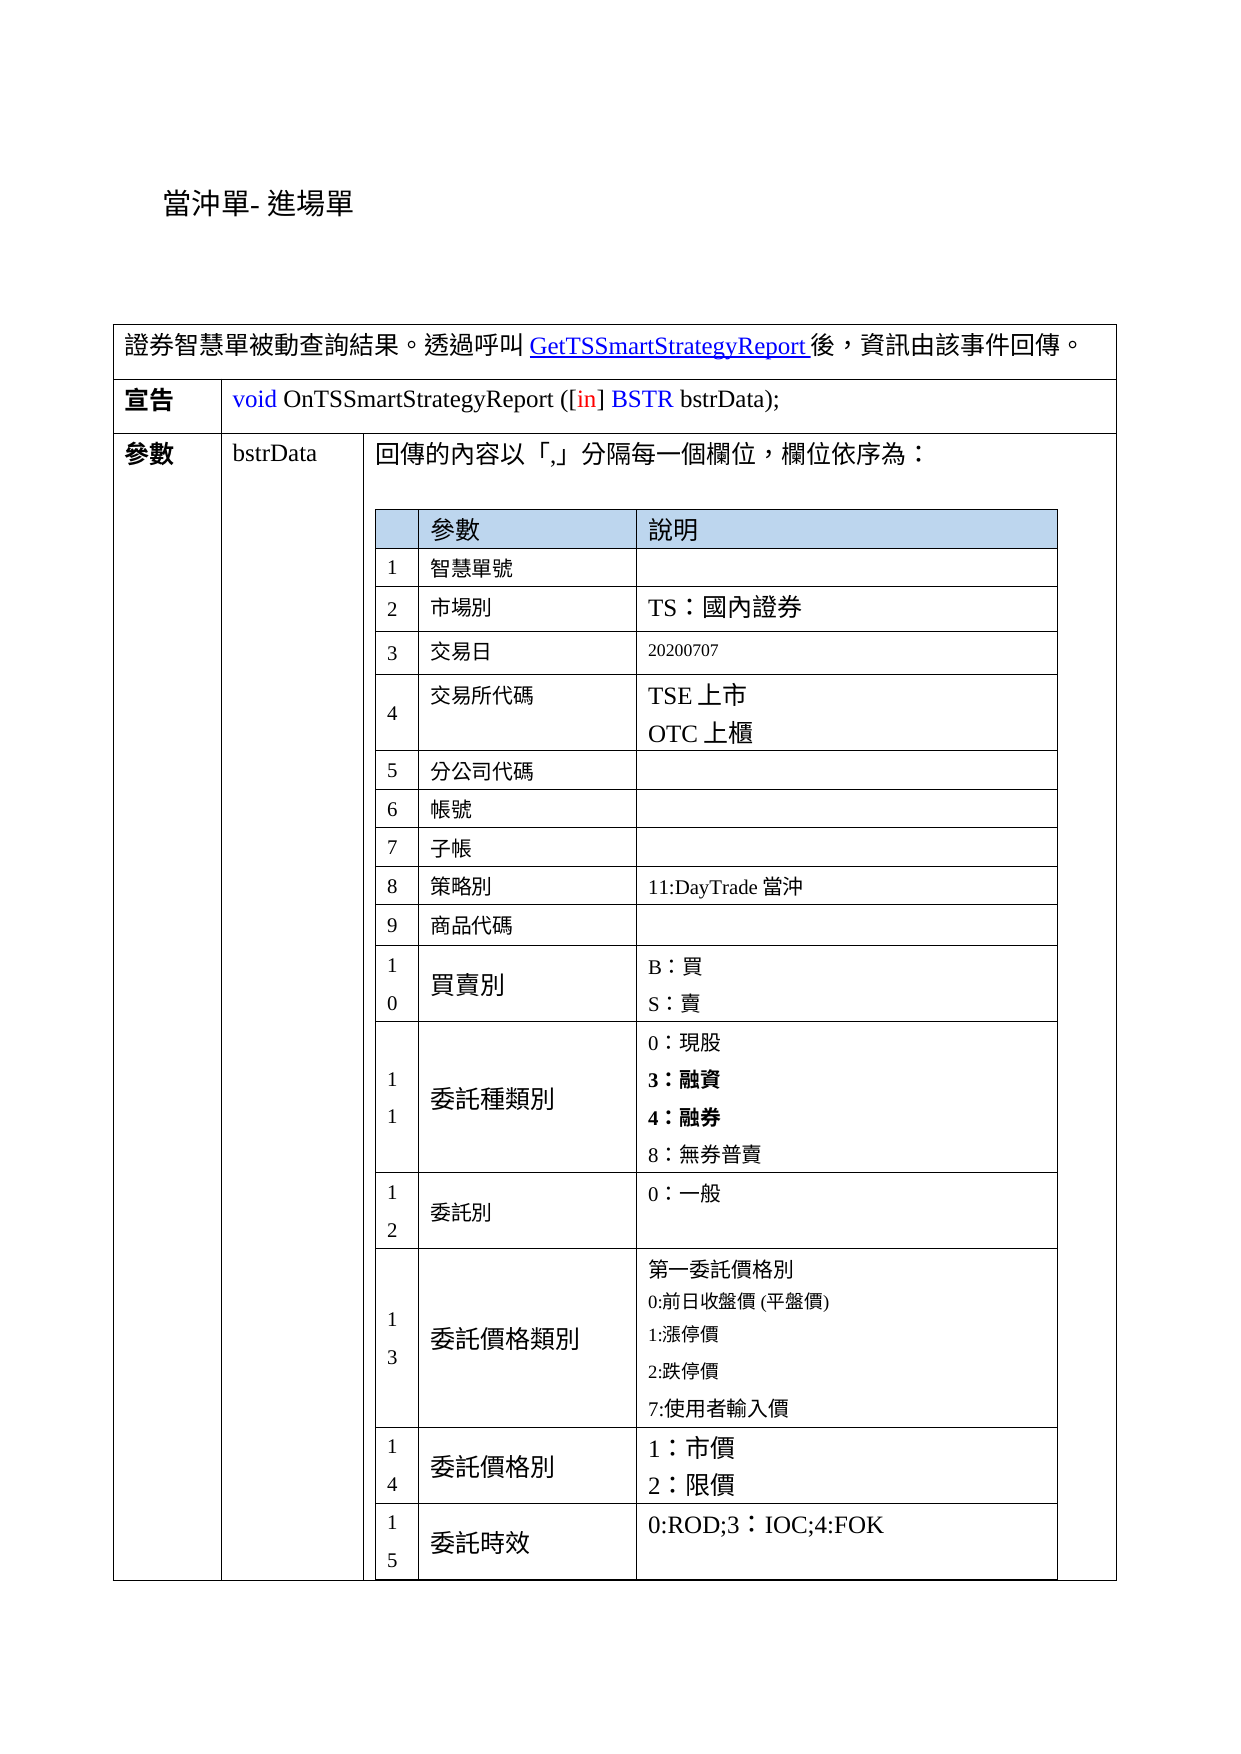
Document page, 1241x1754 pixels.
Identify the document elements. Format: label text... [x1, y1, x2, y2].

table_cell 回傳的內容以「,」分隔每一個欄位，欄位依序為： 當沖-進場單格式, 若設進場MIT才有此欄 [364, 434, 1116, 1580]
table_cell bstrData [222, 434, 363, 1580]
subtitle 當沖單- 進場單 [162, 164, 1128, 239]
table_cell void OnTSSmartStrategyReport ([in] BSTR bstrData); [222, 380, 1116, 433]
table_cell 參數 [114, 434, 221, 1580]
table_cell 宣告 [114, 380, 221, 433]
table_header 證券智慧單被動查詢結果。透過呼叫GetTSSmartStrategyReport後，資訊由該事件回傳。 [114, 325, 1116, 378]
